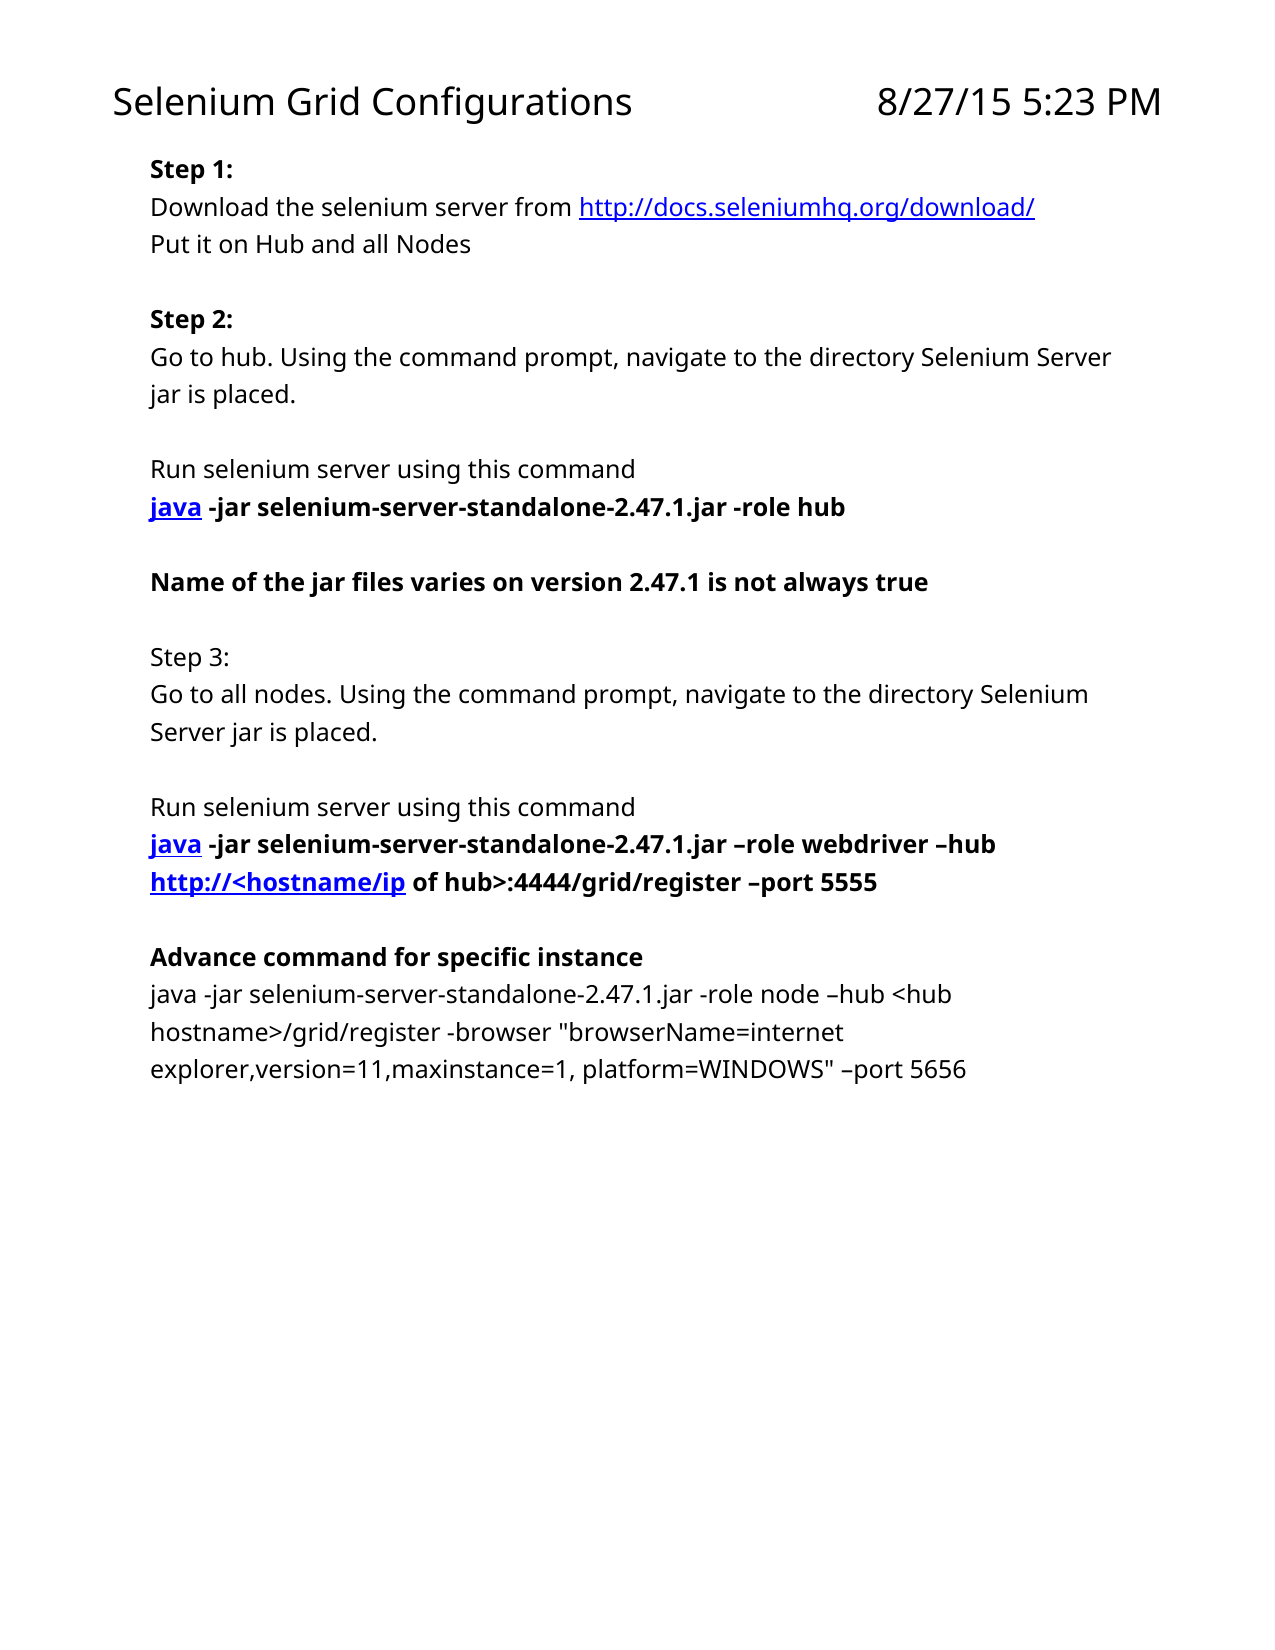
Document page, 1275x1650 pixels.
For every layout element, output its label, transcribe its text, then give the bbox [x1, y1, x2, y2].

text Go to hub. Using the command prompt, navigate to the directory Selenium Server jar is placed. [150, 337, 1125, 412]
text Step 2: [150, 300, 1125, 337]
text java -jar selenium-server-standalone-2.47.1.jar -role hub [150, 487, 1125, 525]
text Run selenium server using this command [150, 787, 1125, 825]
text Name of the jar files varies on version 2.47.1 is not always true [150, 562, 1125, 600]
text Put it on Hub and all Nodes [150, 225, 1125, 262]
text Advance command for specific instance [150, 937, 1125, 975]
text java -jar selenium-server-standalone-2.47.1.jar -role node –hub <hub hostname>/grid/register -browser "browserName=internet explorer,version=11,maxinstance=1, platform=WINDOWS" –port 5656 [150, 975, 1125, 1087]
text Step 1: [150, 150, 1125, 187]
text Run selenium server using this command [150, 450, 1125, 487]
text Step 3: [150, 637, 1125, 675]
text Download the selenium server from http://docs.seleniumhq.org/download/ [150, 187, 1125, 225]
text Go to all nodes. Using the command prompt, navigate to the directory Selenium Server jar is placed. [150, 675, 1125, 750]
text java -jar selenium-server-standalone-2.47.1.jar –role webdriver –hub http://<hostname/ip of hub>:4444/grid/register –port 5555 [150, 825, 1125, 900]
